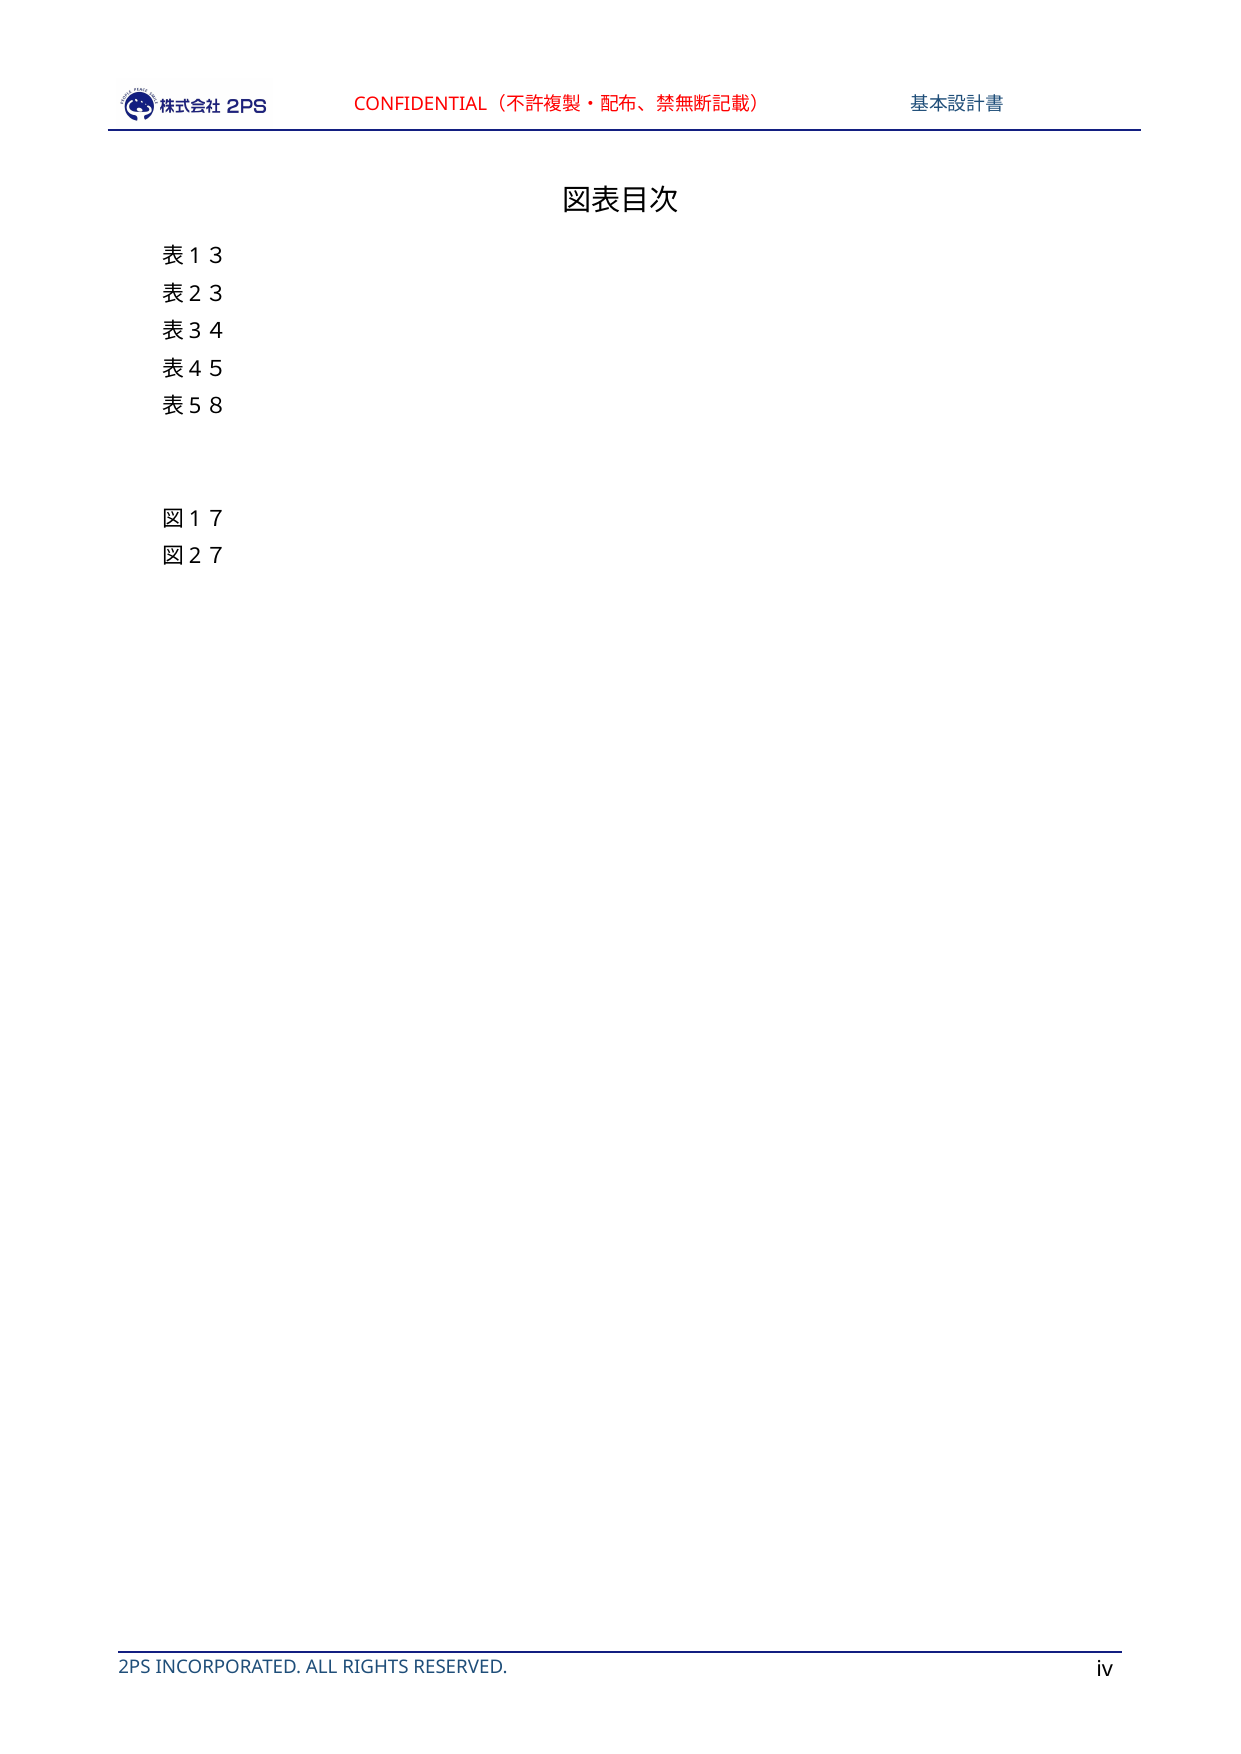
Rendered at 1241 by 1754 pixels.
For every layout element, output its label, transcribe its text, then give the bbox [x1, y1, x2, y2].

text 表 3 ４ [162, 311, 1122, 348]
text 図 2 ７ [162, 536, 1122, 573]
text 図表目次 [118, 161, 1122, 236]
text 表 5 ８ [162, 386, 1122, 423]
text 表 1 ３ [162, 236, 1122, 273]
text 表 2 ３ [162, 273, 1122, 311]
picture [116, 78, 273, 129]
text 表 4 ５ [162, 348, 1122, 386]
text 図 1 ７ [162, 498, 1122, 536]
